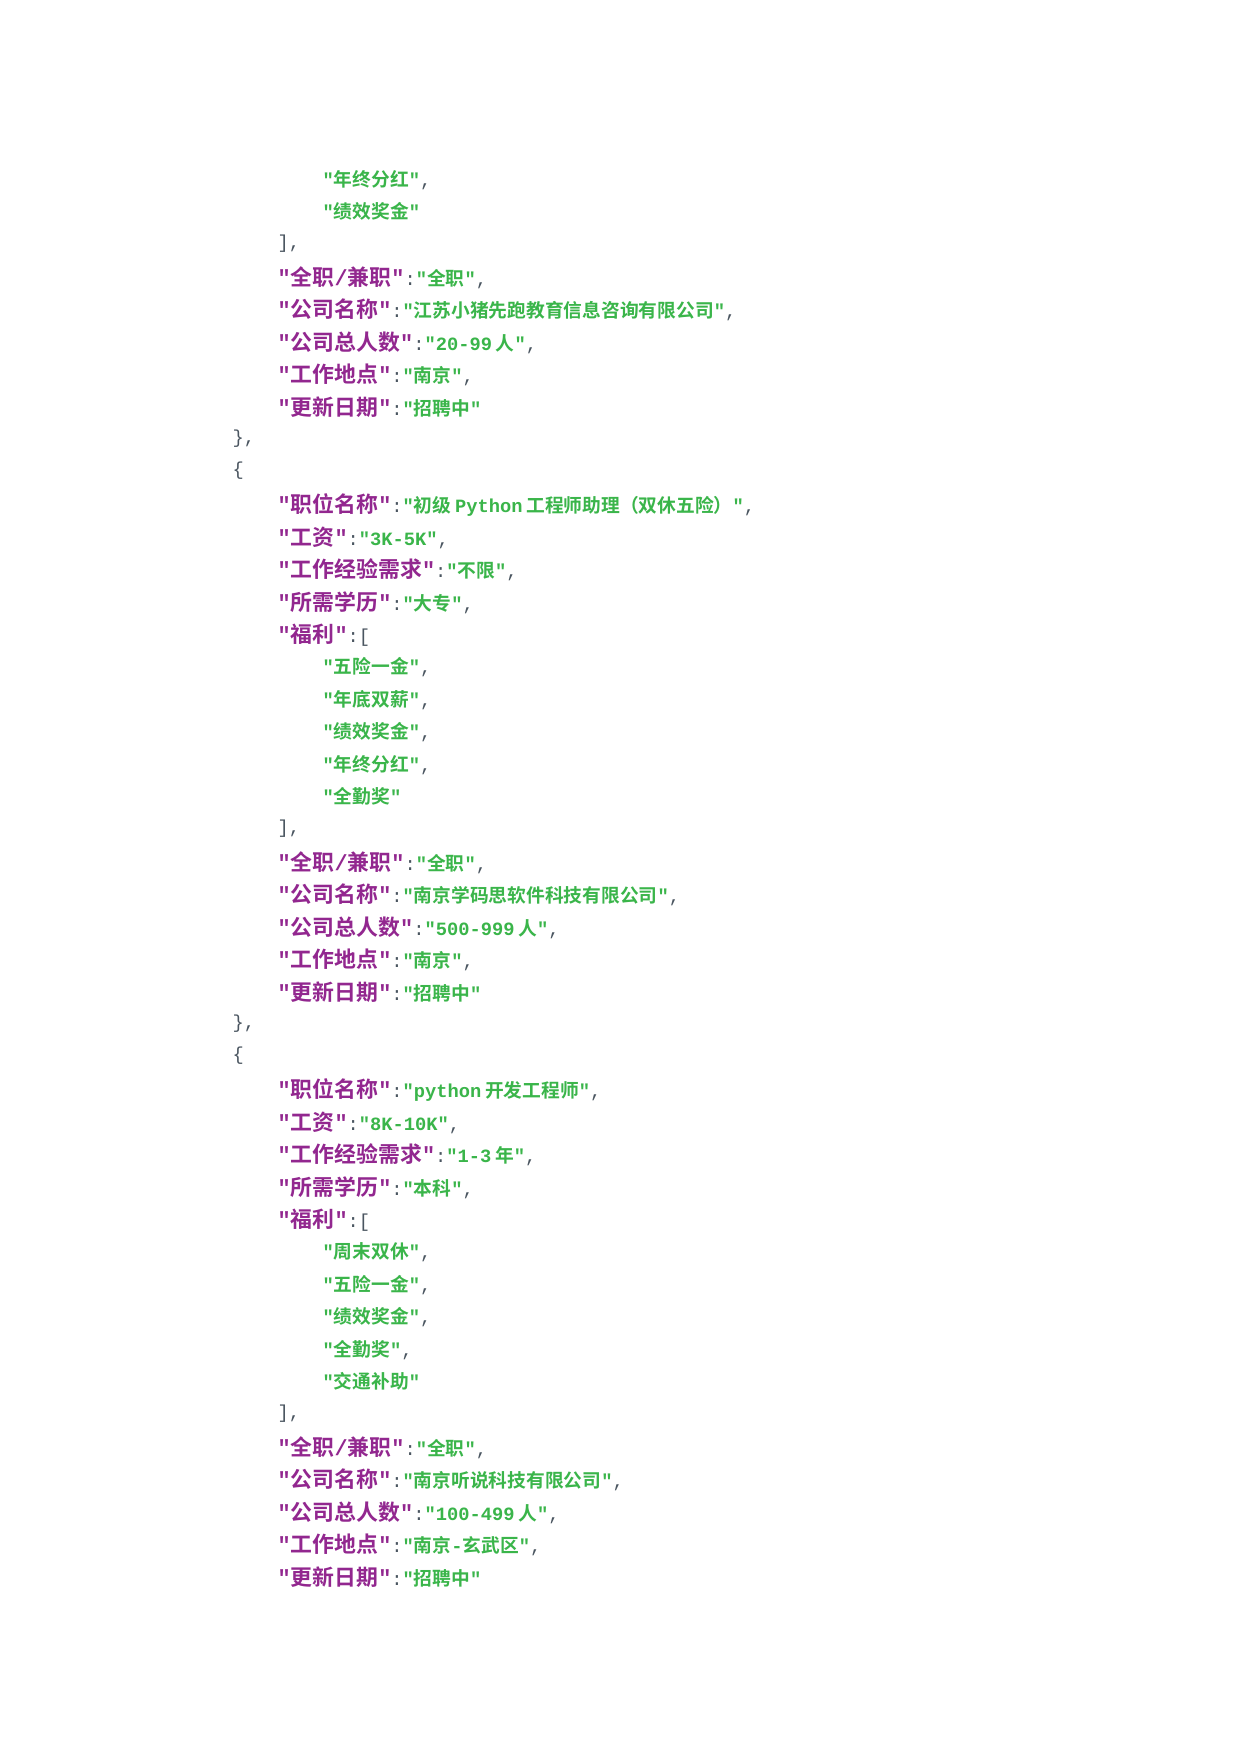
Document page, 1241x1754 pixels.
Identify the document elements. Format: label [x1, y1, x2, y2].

text [187, 162, 1053, 1592]
